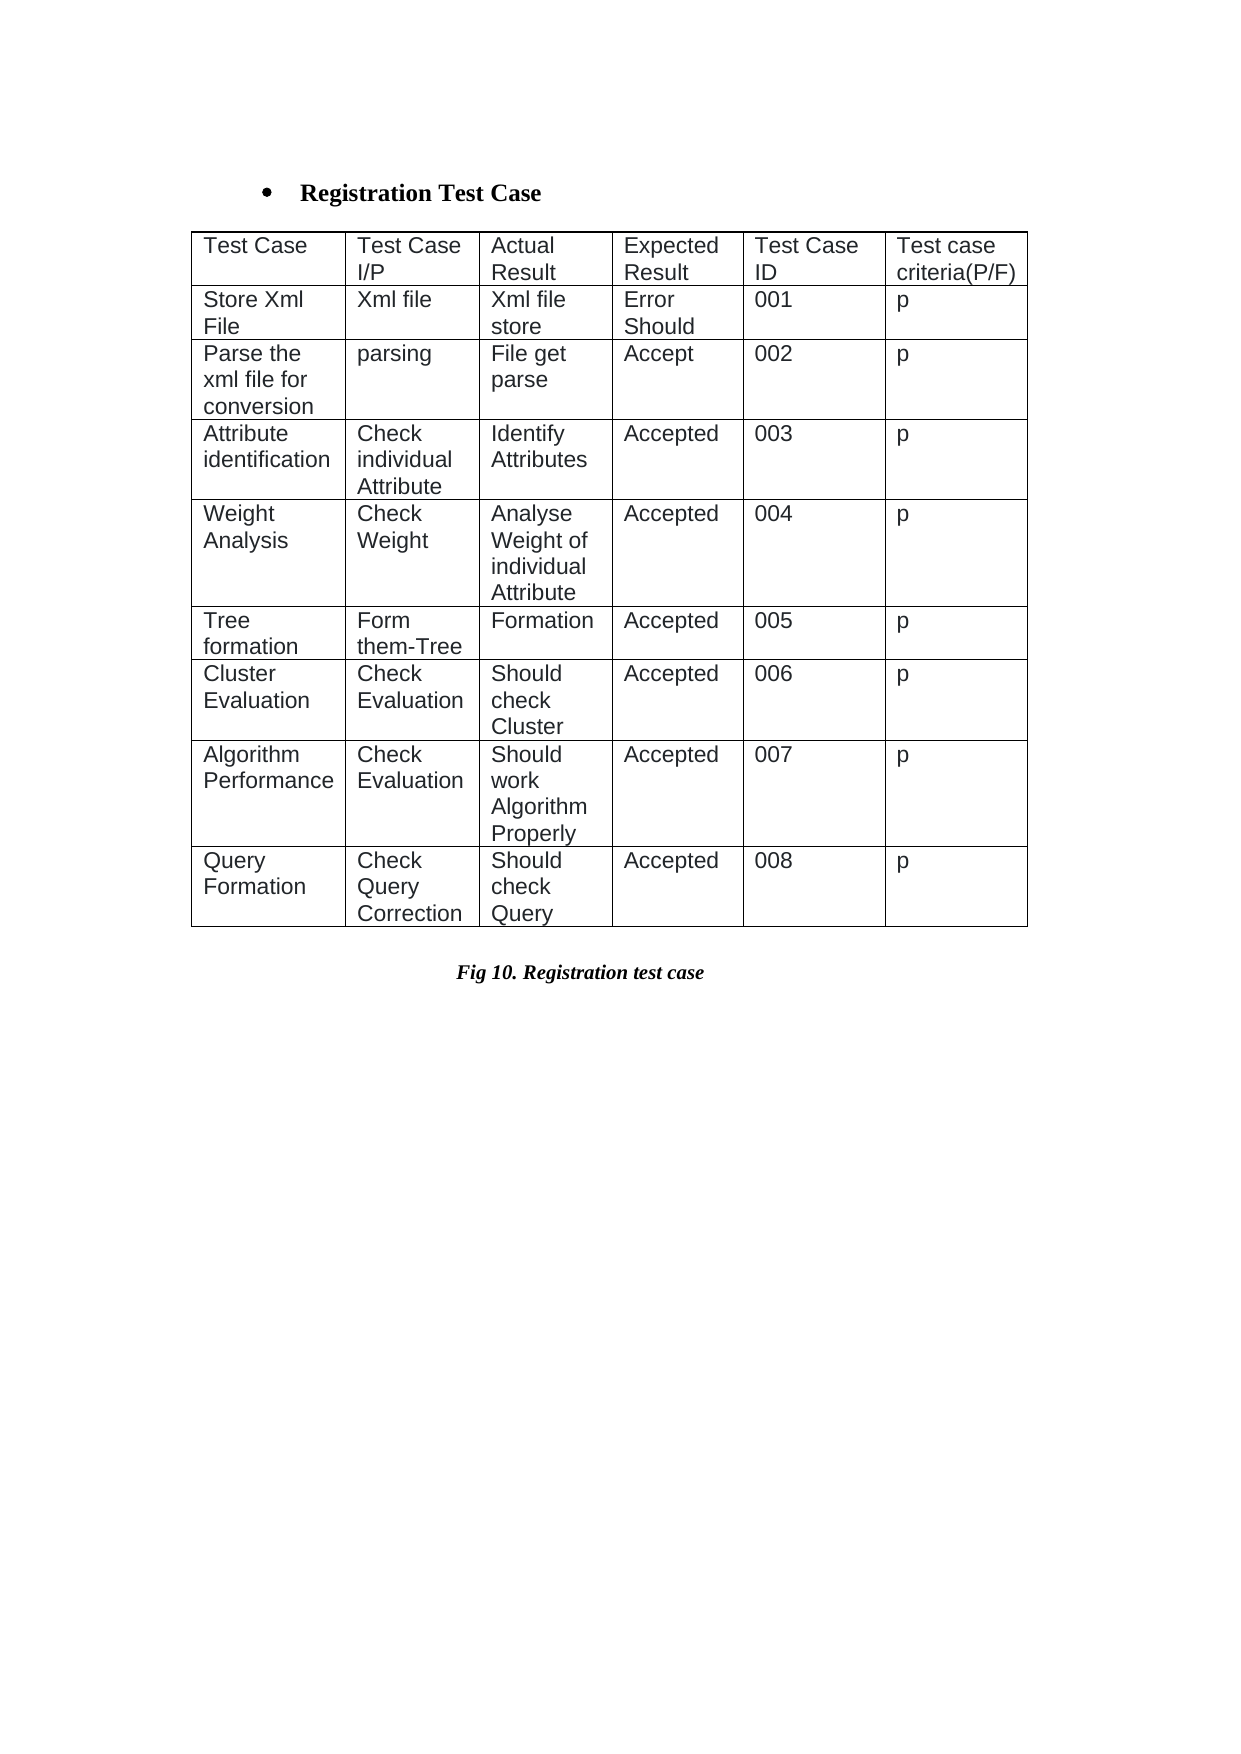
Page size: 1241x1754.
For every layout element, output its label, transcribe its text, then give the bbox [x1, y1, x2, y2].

table_cell Formation [480, 607, 612, 659]
table_header Test Case I/P [346, 233, 479, 285]
table_cell Attribute identification [192, 420, 345, 499]
table_cell Should check Query [480, 847, 612, 926]
table_cell Should work Algorithm Properly [480, 741, 612, 846]
table_cell Analyse Weight of individual Attribute [480, 500, 612, 606]
table_cell Accepted [613, 500, 743, 606]
table_cell 001 [744, 286, 885, 339]
table_cell 006 [744, 660, 885, 739]
table_cell Form them-Tree [346, 607, 479, 659]
table_cell parsing [346, 340, 479, 419]
table_cell 005 [744, 607, 885, 659]
table_cell p [886, 340, 1027, 419]
table_cell Error Should [613, 286, 743, 339]
list Registration Test Case [262, 178, 1090, 206]
table_cell Algorithm Performance [192, 741, 345, 846]
table_cell Check Evaluation [346, 741, 479, 846]
table_header Test case criteria(P/F) [886, 233, 1027, 285]
table_cell p [886, 420, 1027, 499]
table_cell Store Xml File [192, 286, 345, 339]
table_cell Should check Cluster [480, 660, 612, 739]
table_header Actual Result [480, 233, 612, 285]
table_cell Xml file [346, 286, 479, 339]
table_cell Check individual Attribute [346, 420, 479, 499]
table_cell 008 [744, 847, 885, 926]
table_cell Check Query Correction [346, 847, 479, 926]
table_header Test Case [192, 233, 345, 285]
table_cell 004 [744, 500, 885, 606]
list Fig 10. Registration test case [300, 960, 1090, 984]
table_cell Xml file store [480, 286, 612, 339]
table_cell Tree formation [192, 607, 345, 659]
table_cell Parse the xml file for conversion [192, 340, 345, 419]
table_cell Query Formation [192, 847, 345, 926]
table_cell 002 [744, 340, 885, 419]
table_cell Cluster Evaluation [192, 660, 345, 739]
table_cell p [886, 607, 1027, 659]
table_header Test Case ID [744, 233, 885, 285]
table_cell Accepted [613, 420, 743, 499]
table_cell Check Weight [346, 500, 479, 606]
table_cell p [886, 500, 1027, 606]
table_cell Check Evaluation [346, 660, 479, 739]
table_cell Accept [613, 340, 743, 419]
table_cell Accepted [613, 660, 743, 739]
table_cell Identify Attributes [480, 420, 612, 499]
table_header Expected Result [613, 233, 743, 285]
table_cell p [886, 660, 1027, 739]
table_cell Accepted [613, 607, 743, 659]
table_cell File get parse [480, 340, 612, 419]
table_cell p [886, 847, 1027, 926]
table_cell 003 [744, 420, 885, 499]
table_cell Accepted [613, 741, 743, 846]
table_cell Weight Analysis [192, 500, 345, 606]
table_cell Accepted [613, 847, 743, 926]
table_cell p [886, 286, 1027, 339]
table_cell p [886, 741, 1027, 846]
table_cell 007 [744, 741, 885, 846]
